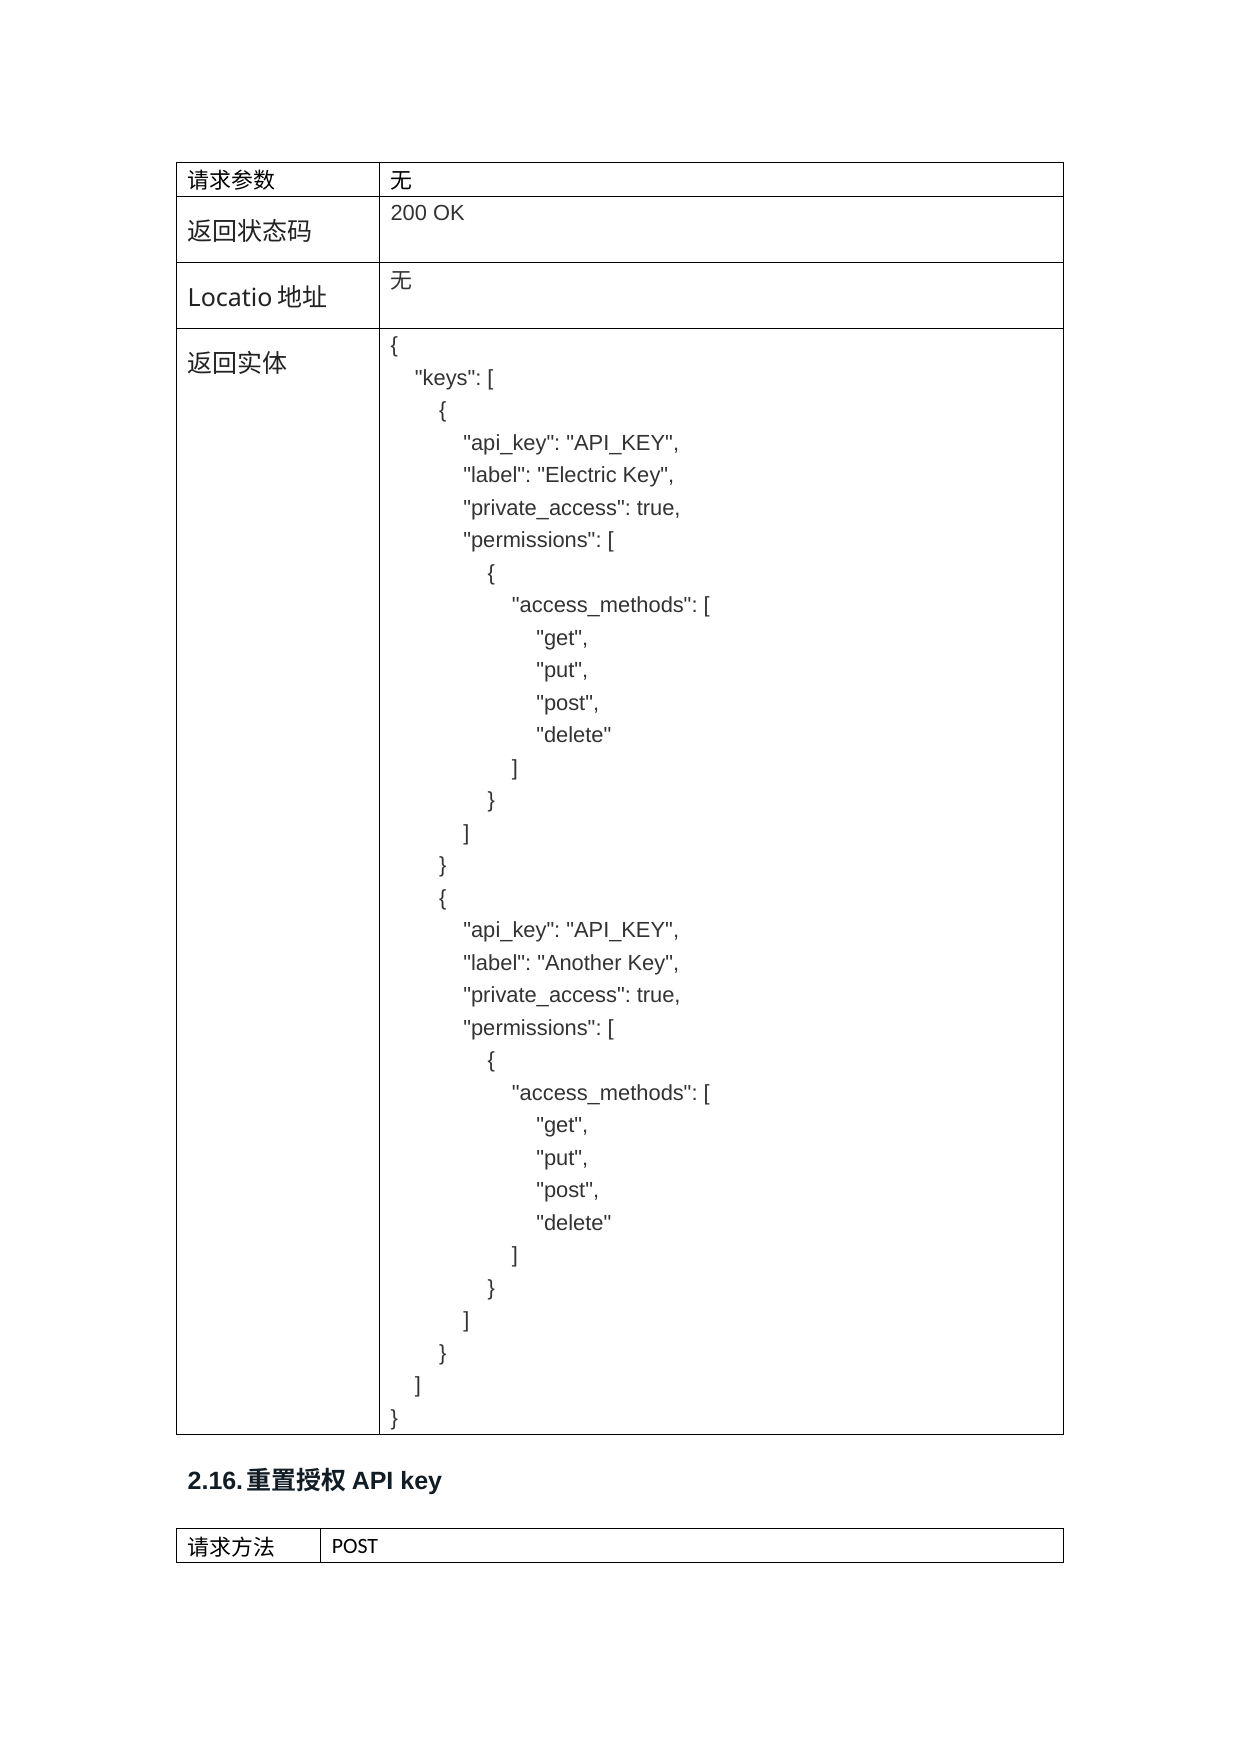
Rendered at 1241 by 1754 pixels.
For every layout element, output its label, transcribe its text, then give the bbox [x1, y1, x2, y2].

table_cell 200 OK [380, 197, 1063, 262]
table_cell 返回状态码 [177, 197, 379, 262]
table_cell 无 [380, 163, 1063, 196]
table_cell Locatio地址 [177, 263, 379, 328]
table_cell 无 [380, 263, 1063, 328]
table_cell 返回实体 [177, 329, 379, 1434]
subtitle 重置授权API key [187, 1464, 1053, 1496]
table_cell 请求参数 [177, 163, 379, 196]
table_header POST [321, 1529, 1063, 1562]
table_cell { "keys": [ { "api_key": "API_KEY", "label": "Electric Key", "private_access": true, "permissions": [ { "access_methods": [ "get", "put", "post", "delete" ] } ] } { "api_key": "API_KEY", "label": "Another Key", "private_access": true, "permissions": [ { "access_methods": [ "get", "put", "post", "delete" ] } ] } ] } [380, 329, 1063, 1434]
table_header 请求方法 [177, 1529, 320, 1562]
